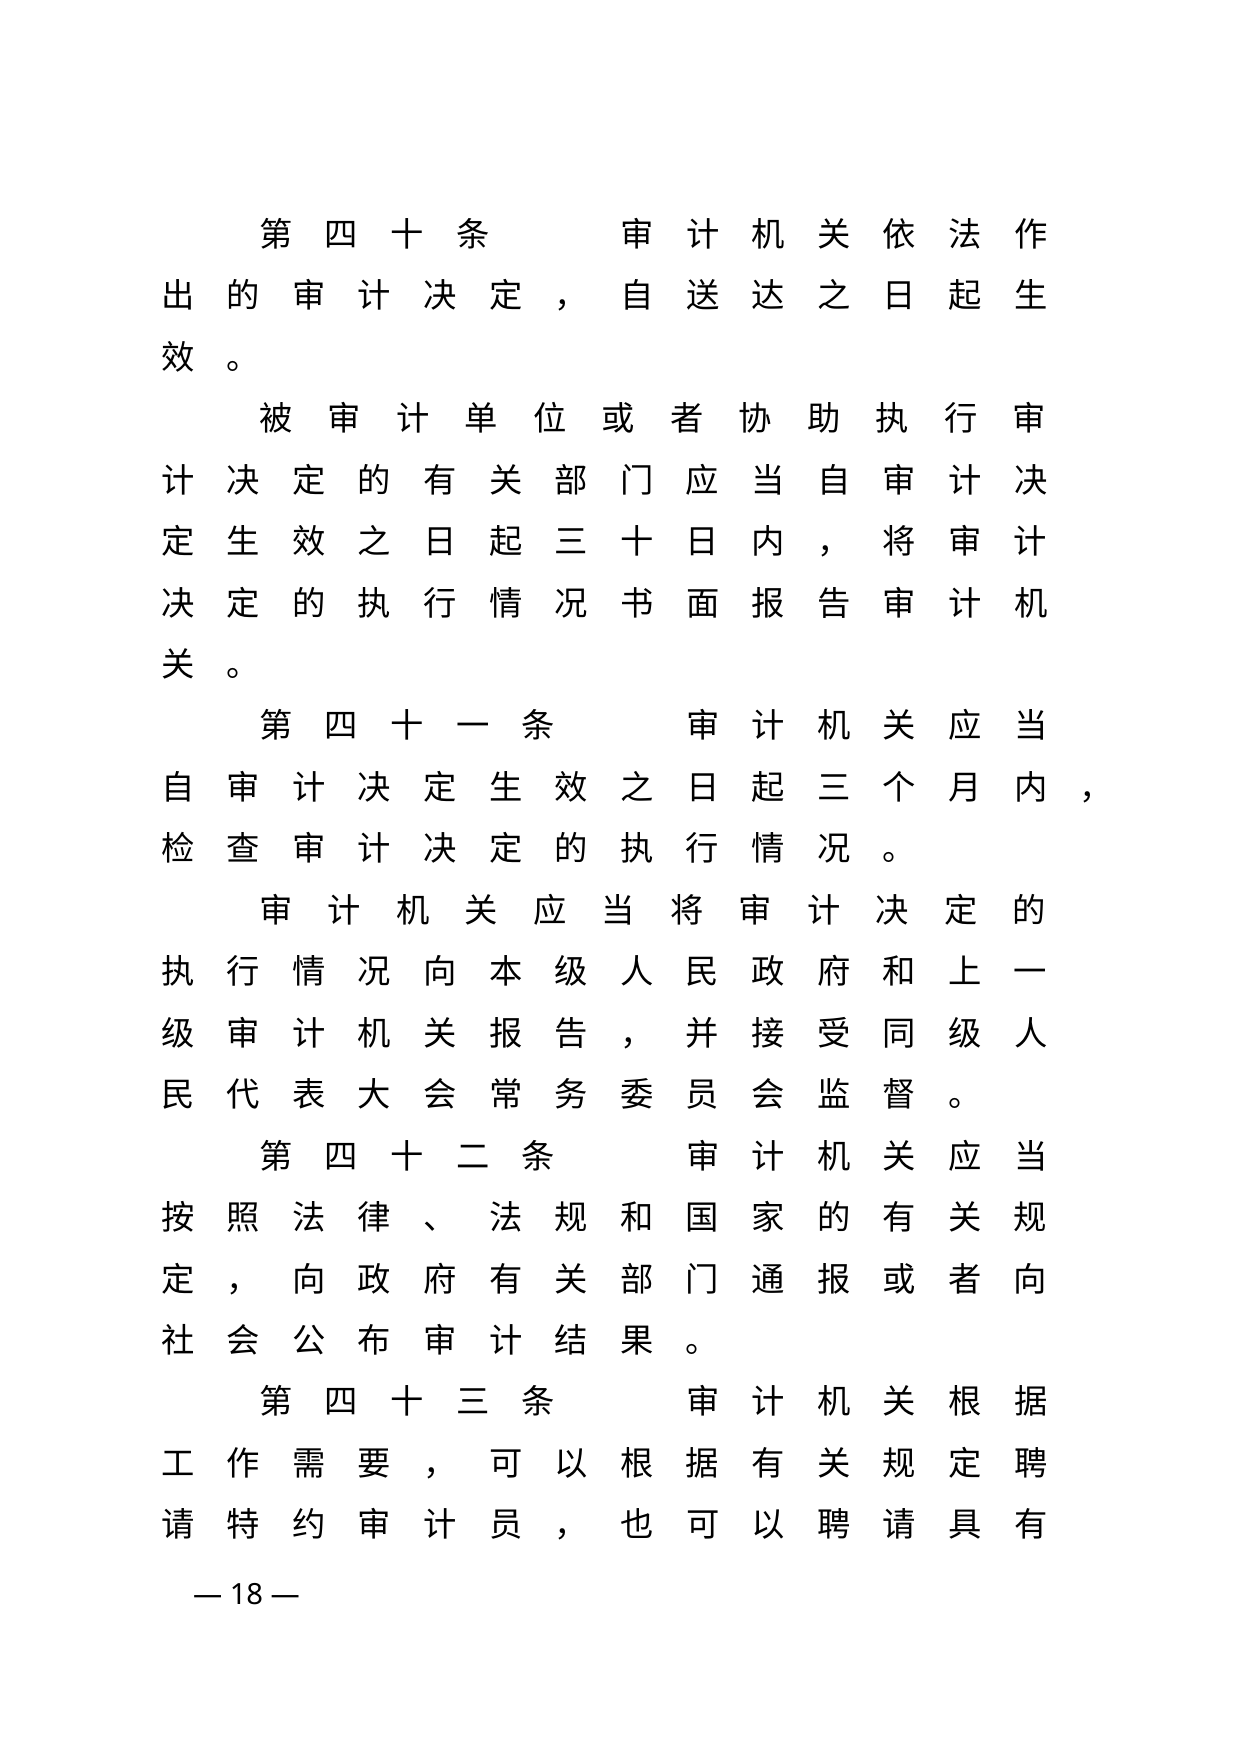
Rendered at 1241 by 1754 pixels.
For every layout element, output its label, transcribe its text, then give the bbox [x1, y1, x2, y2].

text 审计机关应当将审计决定的执行情况向本级人民政府和上一级审计机关报告，并接受同级人民代表大会常务委员会监督。 [161, 877, 1079, 1123]
text 第四十条 审计机关依法作出的审计决定，自送达之日起生效。 [161, 201, 1079, 385]
text 第四十一条 审计机关应当自审计决定生效之日起三个月内，检查审计决定的执行情况。 [161, 693, 1079, 877]
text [161, 1369, 1079, 1553]
text 第四十二条 审计机关应当按照法律、法规和国家的有关规定，向政府有关部门通报或者向社会公布审计结果。 [161, 1123, 1079, 1369]
text 被审计单位或者协助执行审计决定的有关部门应当自审计决定生效之日起三十日内，将审计决定的执行情况书面报告审计机关。 [161, 385, 1079, 693]
